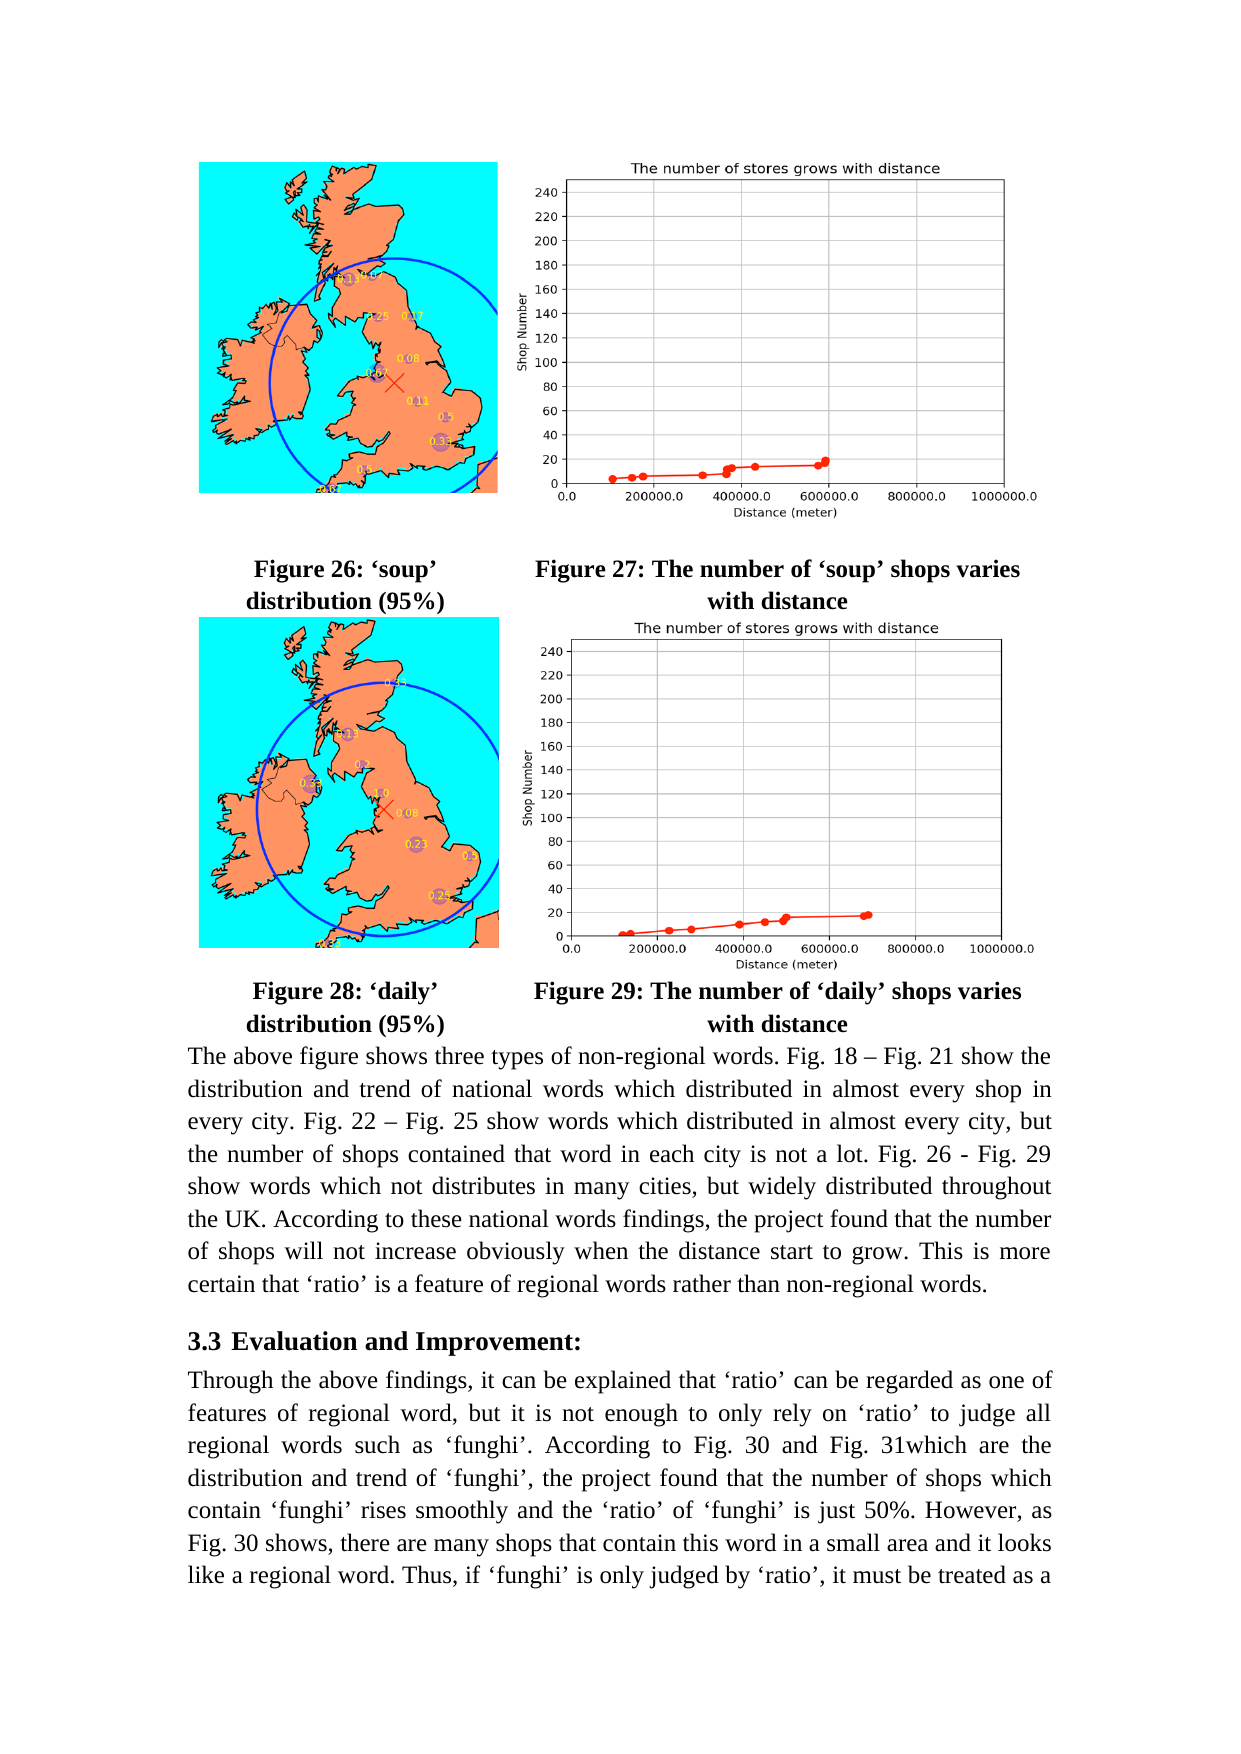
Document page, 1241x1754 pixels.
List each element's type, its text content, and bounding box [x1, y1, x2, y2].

table_cell Figure 26: ‘soup’ distribution (95%) [188, 552, 503, 617]
table_cell [188, 617, 503, 974]
table_cell [188, 162, 503, 552]
table_cell [503, 617, 1052, 974]
table_cell Figure 27: The number of ‘soup’ shops varies with distance [503, 552, 1052, 617]
picture [518, 617, 1037, 972]
table_cell [503, 162, 1052, 552]
picture [516, 162, 1040, 521]
picture [198, 617, 499, 948]
table_cell Figure 28: ‘daily’ distribution (95%) [188, 975, 503, 1039]
picture [198, 162, 498, 493]
table_cell Figure 29: The number of ‘daily’ shops varies with distance [503, 975, 1052, 1039]
list Evaluation and Improvement: [187, 1324, 1053, 1357]
